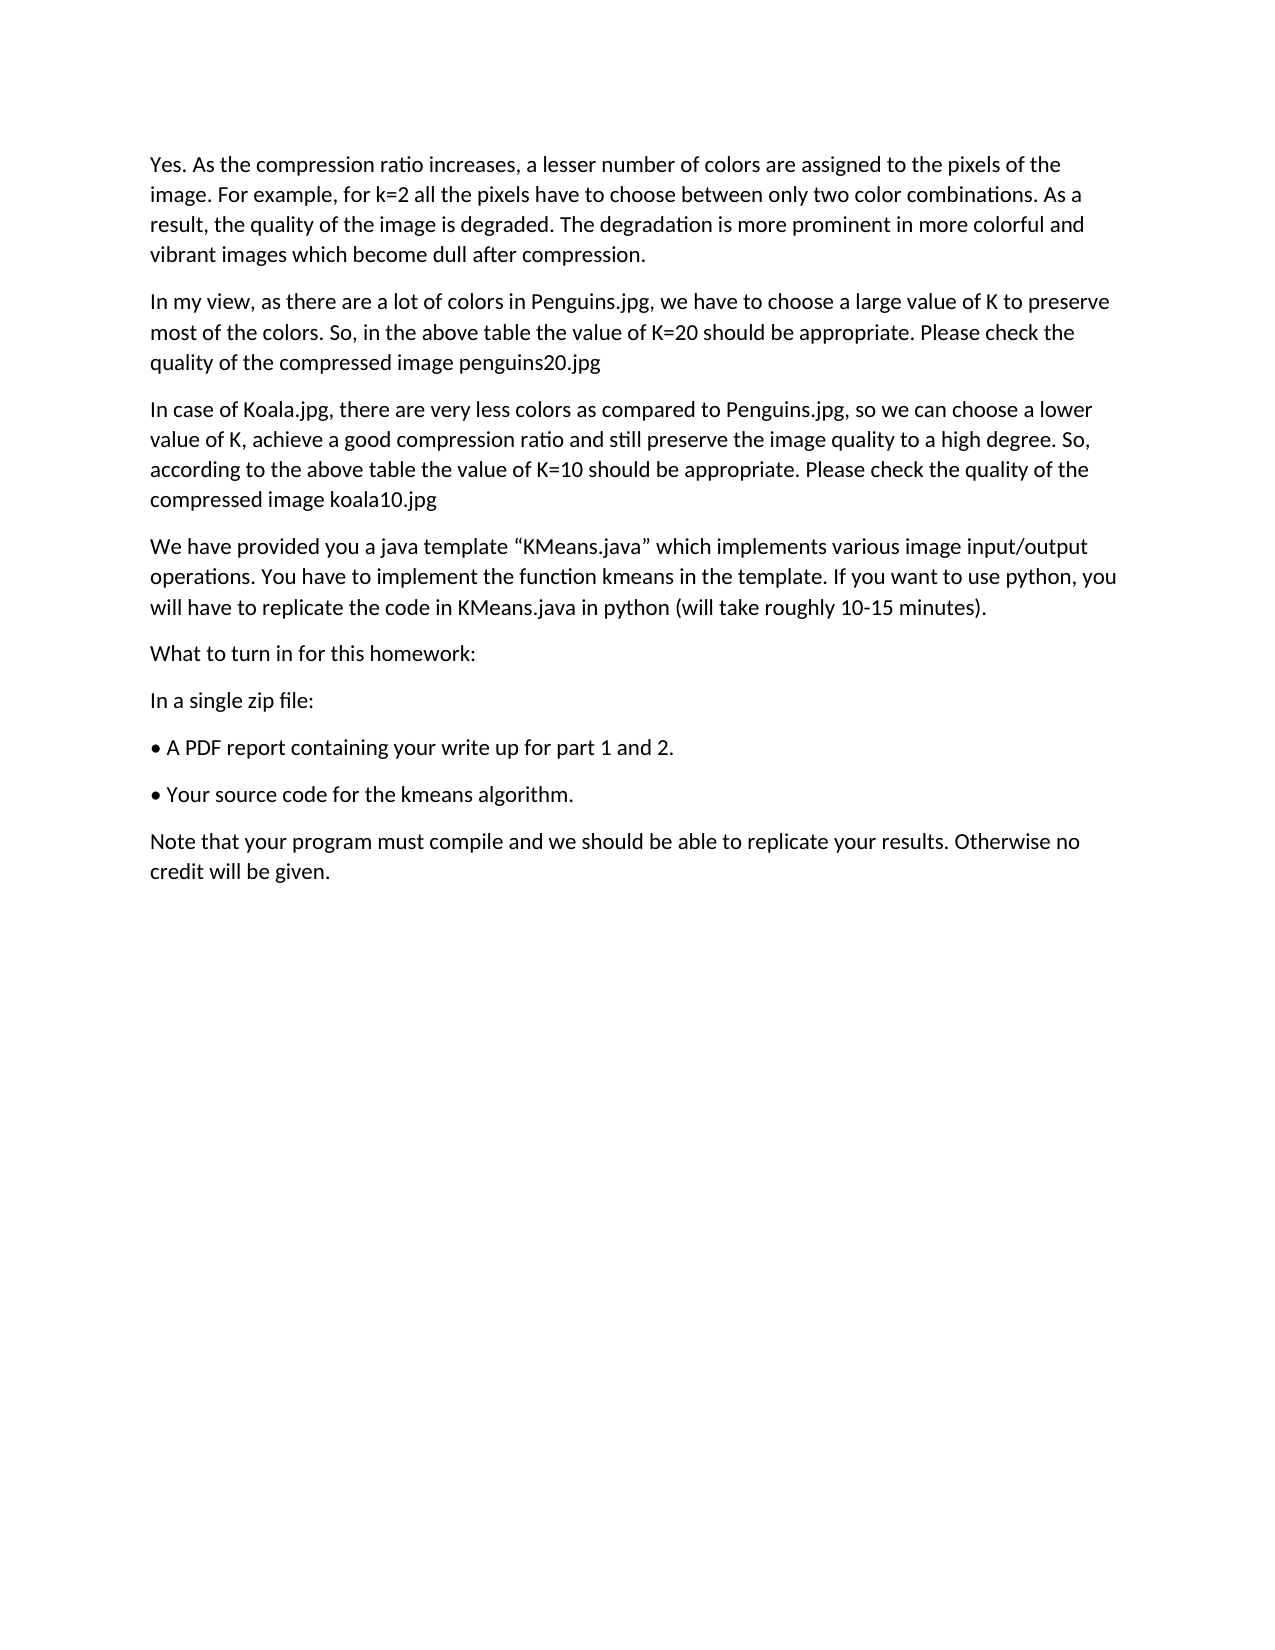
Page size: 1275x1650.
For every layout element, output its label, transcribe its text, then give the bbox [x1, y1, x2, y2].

text In case of Koala.jpg, there are very less colors as compared to Penguins.jpg, so we can choose a lower value of K, achieve a good compression ratio and still preserve the image quality to a high degree. So, according to the above table the value of K=10 should be appropriate. Please check the quality of the compressed image koala10.jpg [150, 395, 1125, 513]
text Yes. As the compression ratio increases, a lesser number of colors are assigned to the pixels of the image. For example, for k=2 all the pixels have to choose between only two color combinations. As a result, the quality of the image is degraded. The degradation is more prominent in more colorful and vibrant images which become dull after compression. [150, 150, 1125, 269]
text What to turn in for this homework: [150, 639, 1125, 668]
text Note that your program must compile and we should be able to replicate your results. Otherwise no credit will be given. [150, 827, 1125, 885]
text • Your source code for the kmeans algorithm. [150, 780, 1125, 808]
text We have provided you a java template “KMeans.java” which implements various image input/output operations. You have to implement the function kmeans in the template. If you want to use python, you will have to replicate the code in KMeans.java in python (will take roughly 10-15 minutes). [150, 532, 1125, 621]
text In a single zip ﬁle: [150, 686, 1125, 714]
text In my view, as there are a lot of colors in Penguins.jpg, we have to choose a large value of K to preserve most of the colors. So, in the above table the value of K=20 should be appropriate. Please check the quality of the compressed image penguins20.jpg [150, 287, 1125, 376]
text • A PDF report containing your write up for part 1 and 2. [150, 733, 1125, 761]
